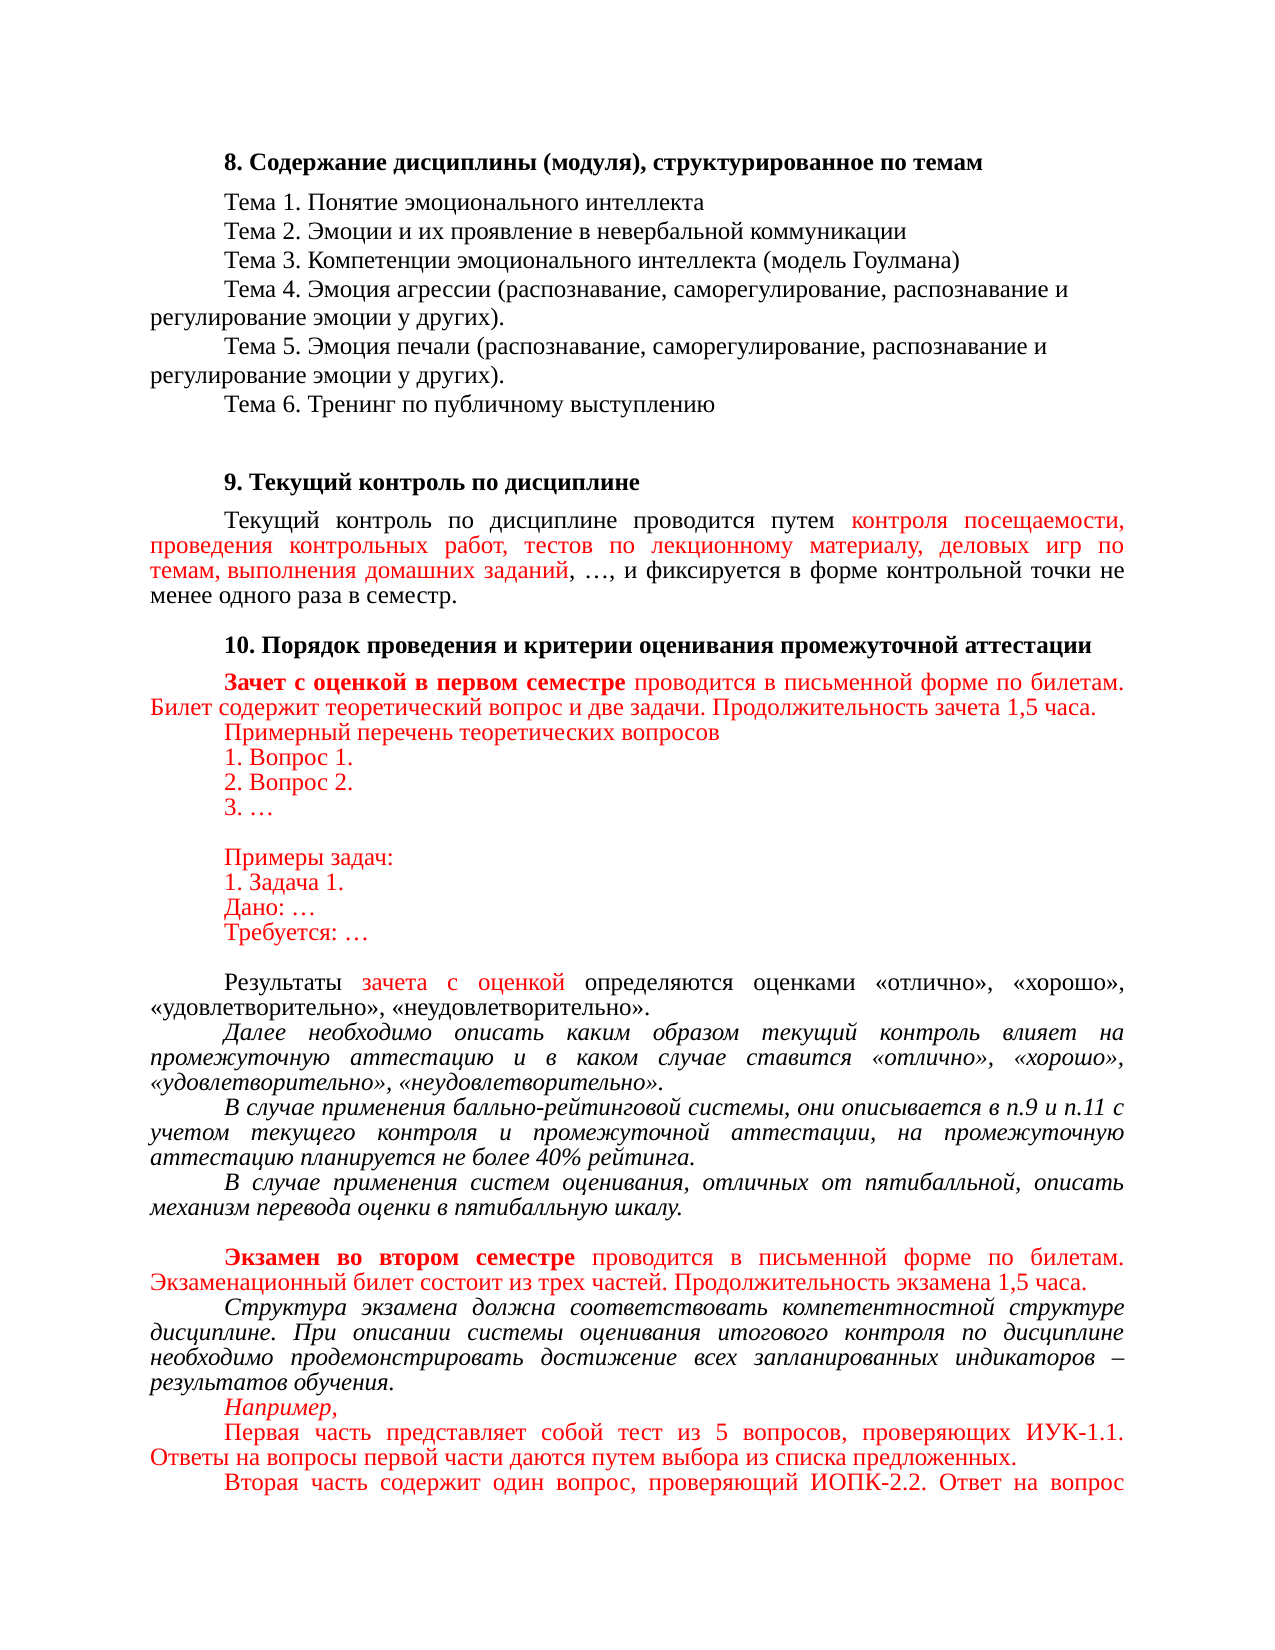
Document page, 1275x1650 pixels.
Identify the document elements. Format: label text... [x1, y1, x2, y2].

text Структура экзамена должна соответствовать компетентностной структуре дисциплине. При описании системы оценивания итогового контроля по дисциплине необходимо продемонстрировать достижение всех запланированных индикаторов – результатов обучения. [150, 1296, 1125, 1396]
text В случае применения систем оценивания, отличных от пятибалльной, описать механизм перевода оценки в пятибалльную шкалу. [150, 1171, 1125, 1221]
text Первая часть представляет собой тест из 5 вопросов, проверяющих ИУК-1.1. Ответы на вопросы первой части даются путем выбора из списка предложенных. [150, 1421, 1125, 1471]
text Например, [150, 1396, 1125, 1421]
text Результаты зачета с оценкой определяются оценками «отлично», «хорошо», «удовлетворительно», «неудовлетворительно». [150, 971, 1125, 1021]
text В случае применения балльно-рейтинговой системы, они описывается в п.9 и п.11 с учетом текущего контроля и промежуточной аттестации, на промежуточную аттестацию планируется не более 40% рейтинга. [150, 1096, 1125, 1171]
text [150, 1471, 1125, 1496]
text Текущий контроль по дисциплине проводится путем контроля посещаемости, проведения контрольных работ, тестов по лекционному материалу, деловых игр по темам, выполнения домашних заданий, …, и фиксируется в форме контрольной точки не менее одного раза в семестр. [150, 508, 1125, 608]
text Требуется: … [150, 921, 1125, 946]
text Тема 1. Понятие эмоционального интеллекта Тема 2. Эмоции и их проявление в невербальной коммуникации Тема 3. Компетенции эмоционального интеллекта (модель Гоулмана) Тема 4. Эмоция агрессии (распознавание, саморегулирование, распознавание и регулирование эмоции у других). Тема 5. Эмоция печали (распознавание, саморегулирование, распознавание и регулирование эмоции у других). Тема 6. Тренинг по публичному выступлению [150, 187, 1125, 446]
text Экзамен во втором семестре проводится в письменной форме по билетам. Экзаменационный билет состоит из трех частей. Продолжительность экзамена 1,5 часа. [150, 1246, 1125, 1296]
text 10. Порядок проведения и критерии оценивания промежуточной аттестации [150, 633, 1125, 658]
text Примерный перечень теоретических вопросов [150, 721, 1125, 746]
text 8. Содержание дисциплины (модуля), структурированное по темам [150, 150, 1125, 175]
text 2. Вопрос 2. [150, 771, 1125, 796]
text Далее необходимо описать каким образом текущий контроль влияет на промежуточную аттестацию и в каком случае ставится «отлично», «хорошо», «удовлетворительно», «неудовлетворительно». [150, 1021, 1125, 1096]
text Примеры задач: [150, 846, 1125, 871]
text 1. Задача 1. [150, 871, 1125, 896]
text 3. … [150, 796, 1125, 821]
text 9. Текущий контроль по дисциплине [150, 471, 1125, 496]
text Дано: … [150, 896, 1125, 921]
text Зачет с оценкой в первом семестре проводится в письменной форме по билетам. Билет содержит теоретический вопрос и две задачи. Продолжительность зачета 1,5 часа. [150, 671, 1125, 721]
text 1. Вопрос 1. [150, 746, 1125, 771]
